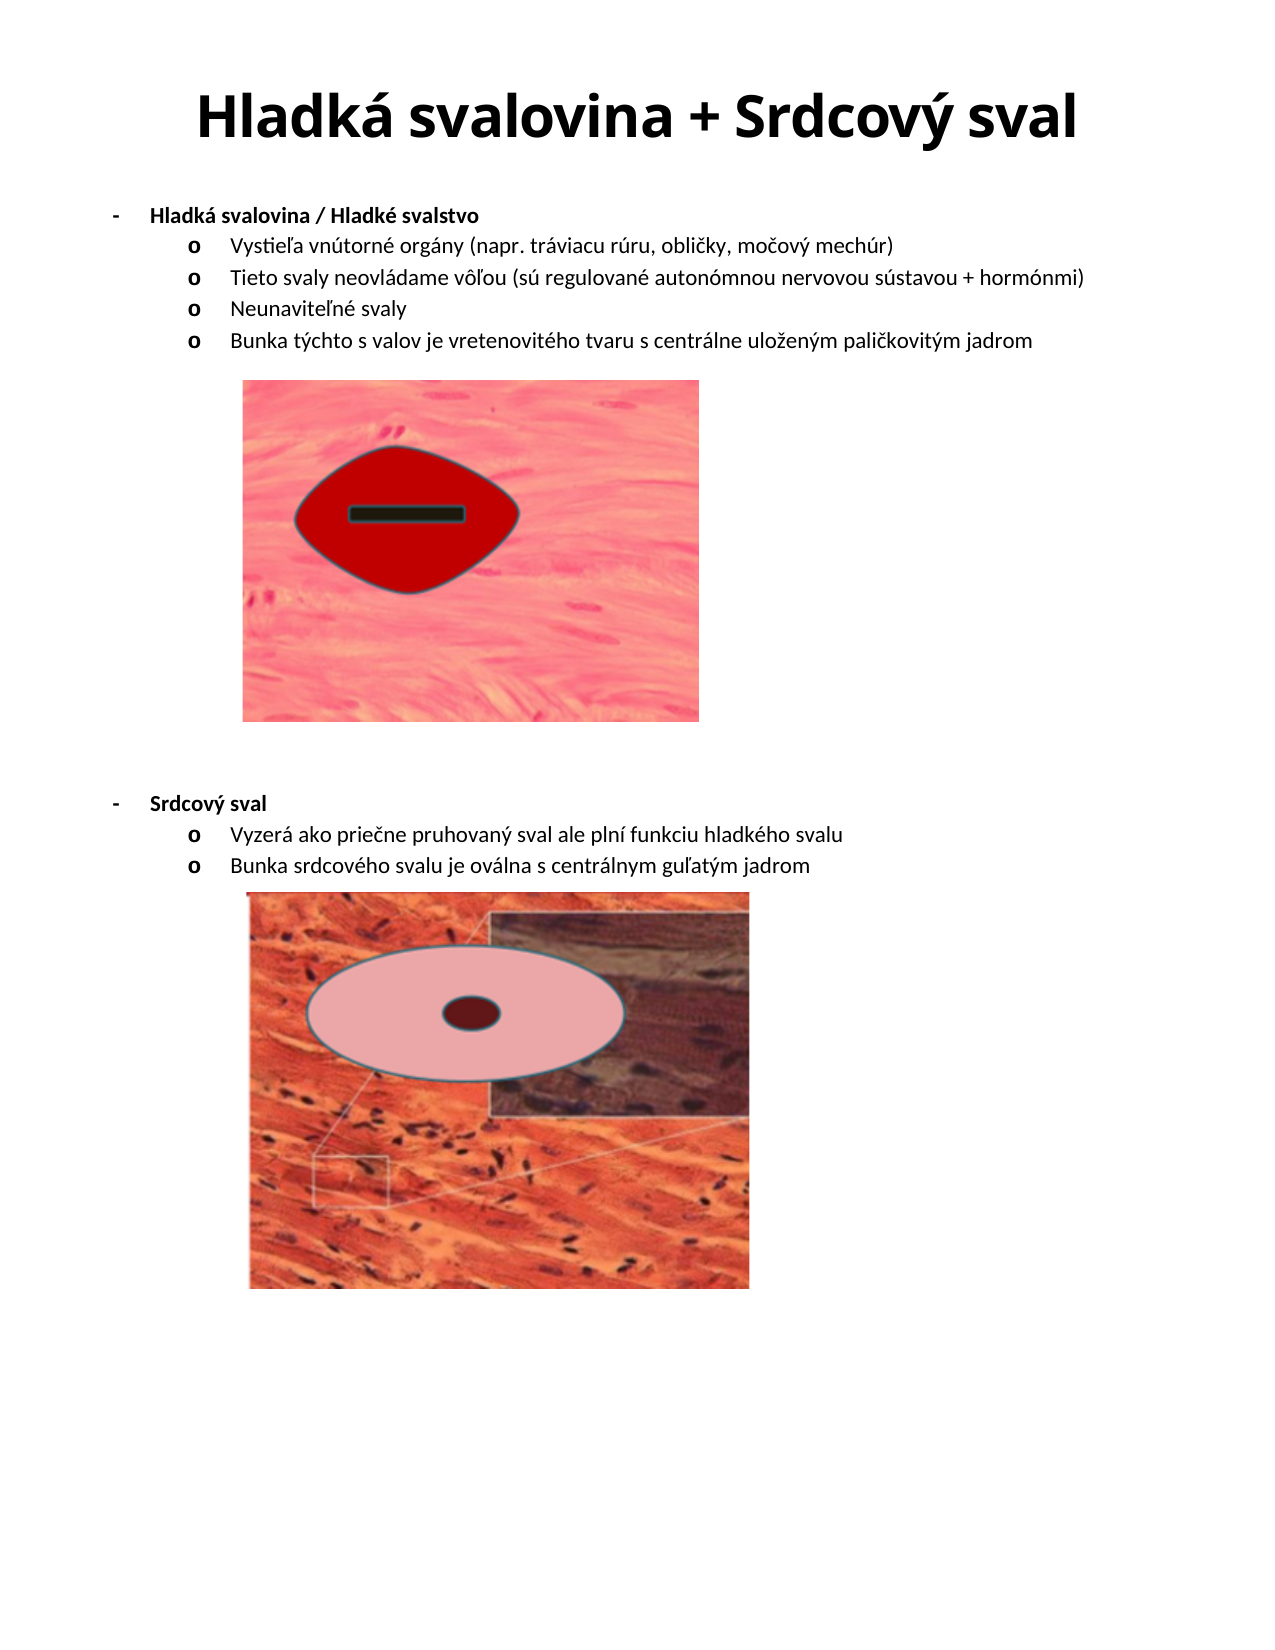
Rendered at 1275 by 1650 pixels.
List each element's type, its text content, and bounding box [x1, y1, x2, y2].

picture [242, 380, 699, 722]
title Hladká svalovina + Srdcový sval [75, 75, 1200, 154]
list Srdcový sval [112, 789, 1200, 818]
list Tieto svaly neovládame vôľou (sú regulované autonómnou nervovou sústavou + hormónmi) [187, 263, 1200, 292]
picture [246, 892, 750, 1289]
list Bunka týchto s valov je vretenovitého tvaru s centrálne uloženým paličkovitým jadrom [187, 326, 1200, 355]
list Bunka srdcového svalu je oválna s centrálnym guľatým jadrom [187, 851, 1200, 880]
list Vyzerá ako priečne pruhovaný sval ale plní funkciu hladkého svalu [187, 820, 1200, 849]
list Hladká svalovina / Hladké svalstvo [112, 201, 1200, 229]
list Neunaviteľné svaly [187, 294, 1200, 324]
list Vystieľa vnútorné orgány (napr. tráviacu rúru, obličky, močový mechúr) [187, 232, 1200, 261]
